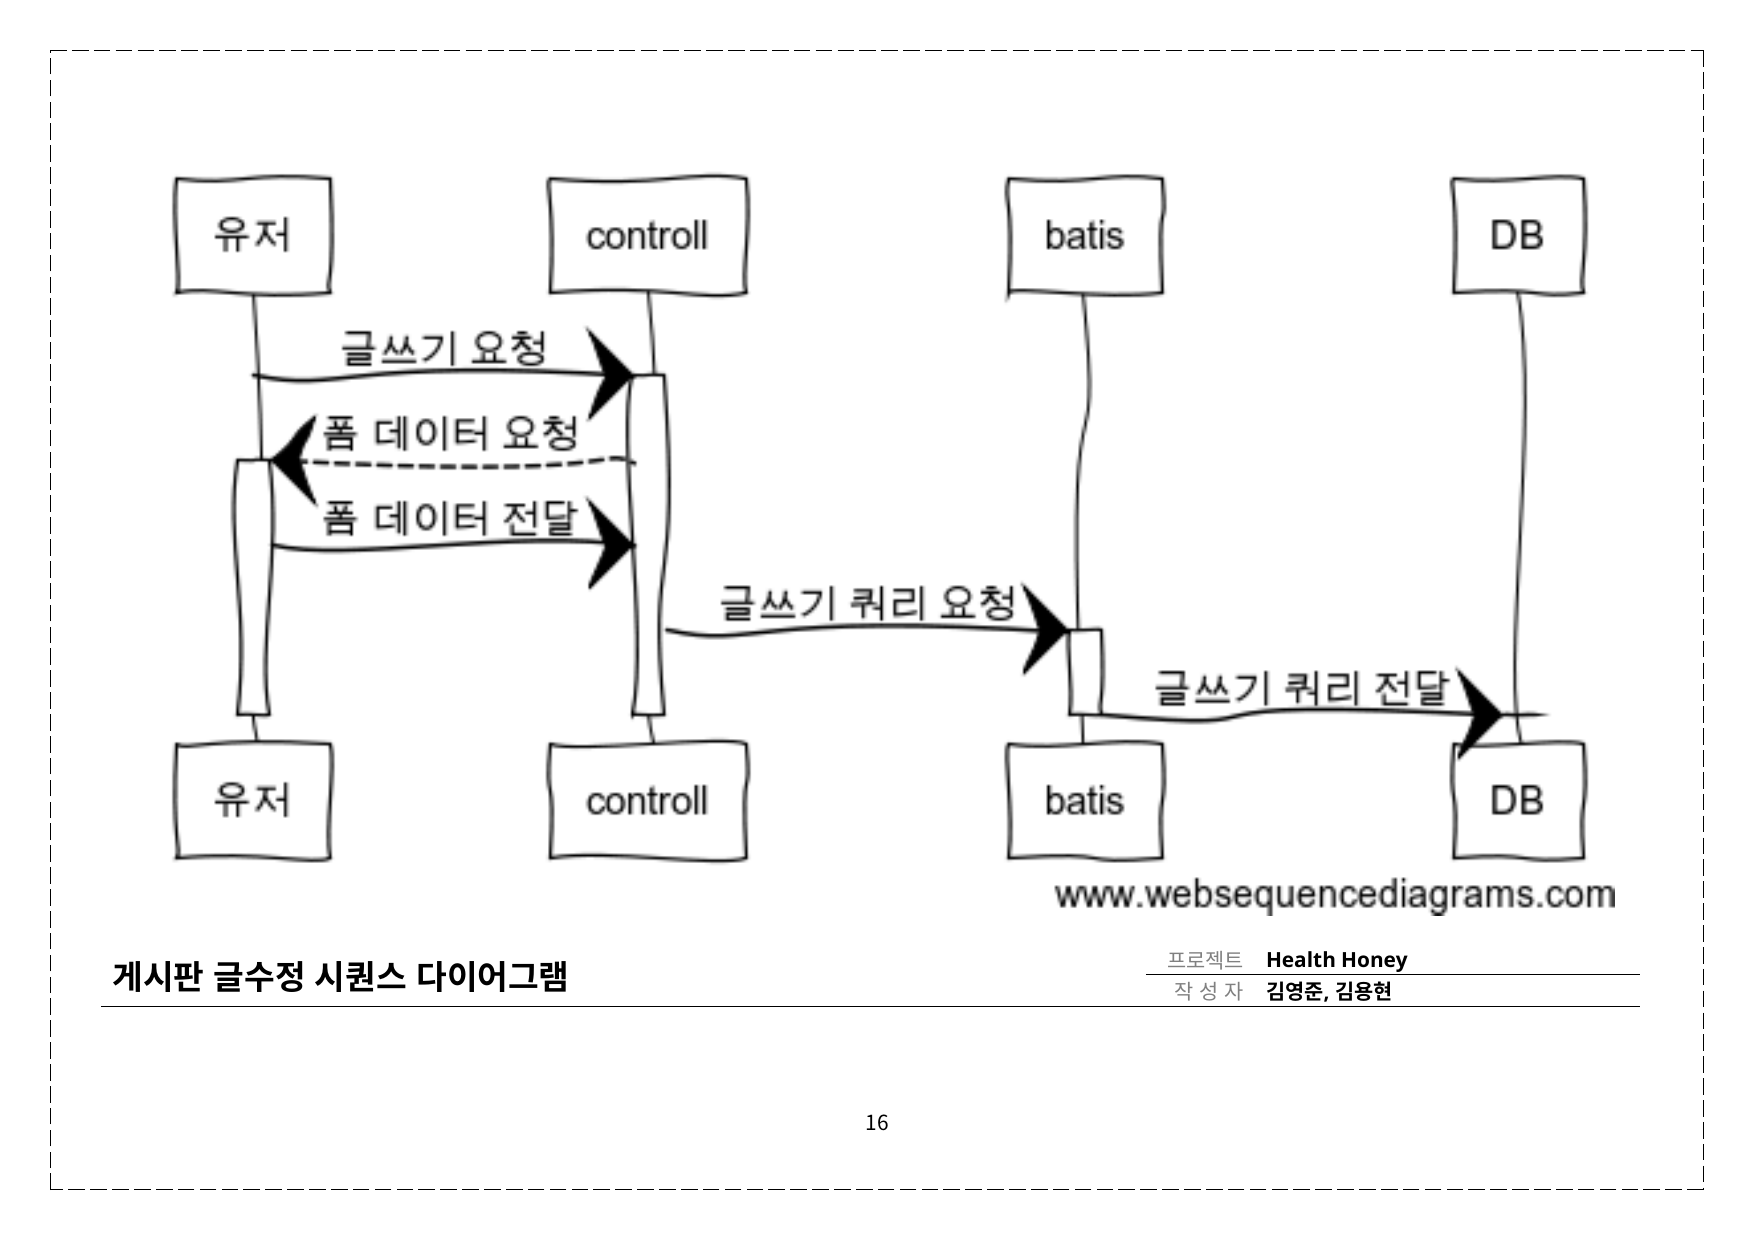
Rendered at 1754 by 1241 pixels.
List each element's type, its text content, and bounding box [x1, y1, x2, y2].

table_cell 김영준, 김용현 [1255, 975, 1640, 1006]
table_header Health Honey [1255, 944, 1640, 974]
table_cell 작 성 자 [1146, 975, 1254, 1006]
table_header 게시판 글수정 시퀀스 다이어그램 [101, 944, 1146, 1006]
table_header 프로젝트 [1146, 944, 1254, 974]
picture [139, 150, 1615, 916]
